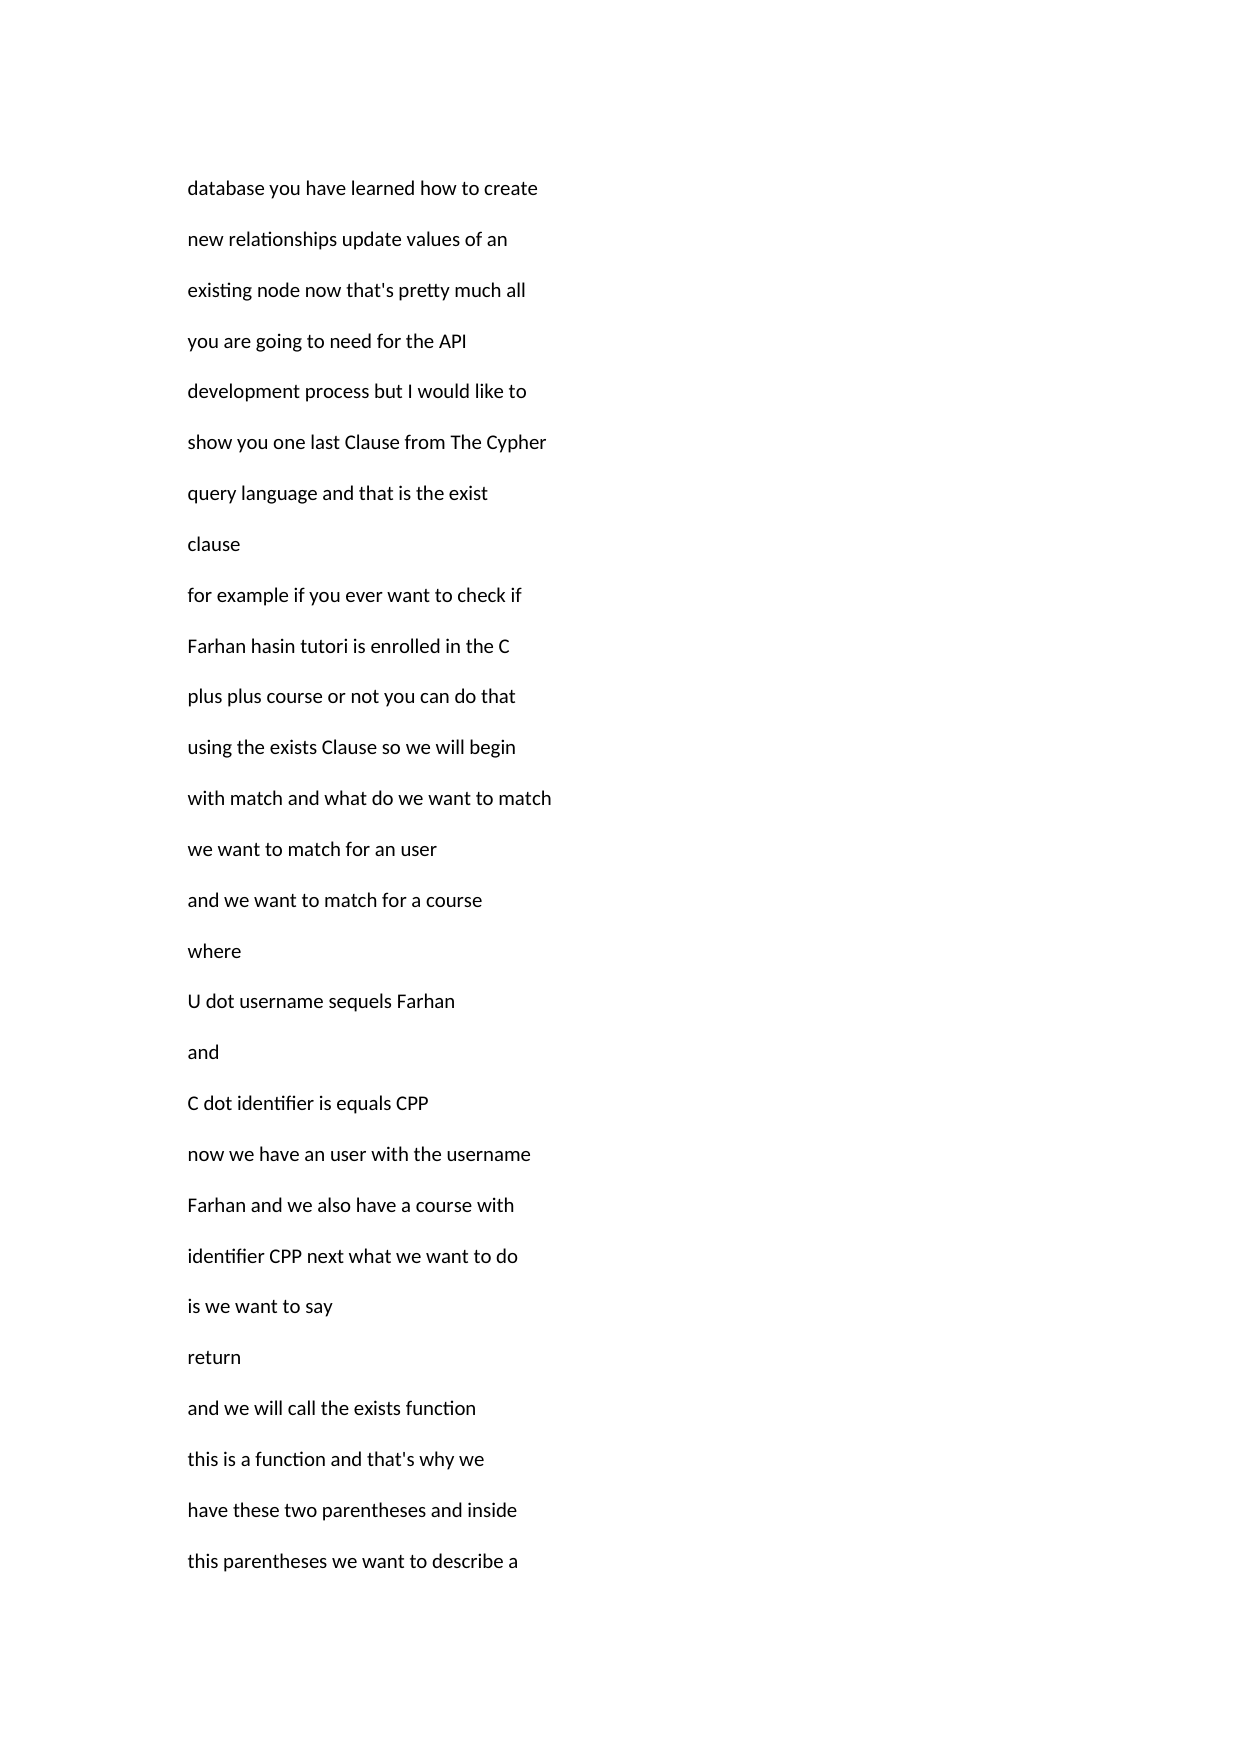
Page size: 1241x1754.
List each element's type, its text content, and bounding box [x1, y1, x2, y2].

text U dot username sequels Farhan [187, 989, 1053, 1014]
text have these two parentheses and inside [187, 1497, 1053, 1522]
text for example if you ever want to check if [187, 582, 1053, 607]
text database you have learned how to create [187, 175, 1053, 201]
text return [187, 1344, 1053, 1370]
text and we will call the exists function [187, 1395, 1053, 1421]
text you are going to need for the API [187, 328, 1053, 353]
text this is a function and that's why we [187, 1446, 1053, 1472]
text where [187, 938, 1053, 963]
text development process but I would like to [187, 379, 1053, 404]
text Farhan hasin tutori is enrolled in the C [187, 633, 1053, 658]
text this parentheses we want to describe a [187, 1548, 1053, 1573]
text plus plus course or not you can do that [187, 684, 1053, 709]
text identifier CPP next what we want to do [187, 1243, 1053, 1268]
text and we want to match for a course [187, 887, 1053, 912]
text show you one last Clause from The Cypher [187, 429, 1053, 455]
text we want to match for an user [187, 836, 1053, 862]
text C dot identifier is equals CPP [187, 1090, 1053, 1116]
text Farhan and we also have a course with [187, 1192, 1053, 1217]
text and [187, 1039, 1053, 1065]
text new relationships update values of an [187, 226, 1053, 252]
text using the exists Clause so we will begin [187, 734, 1053, 760]
text clause [187, 531, 1053, 557]
text query language and that is the exist [187, 480, 1053, 506]
text with match and what do we want to match [187, 785, 1053, 811]
text now we have an user with the username [187, 1141, 1053, 1167]
text is we want to say [187, 1294, 1053, 1319]
text existing node now that's pretty much all [187, 277, 1053, 302]
